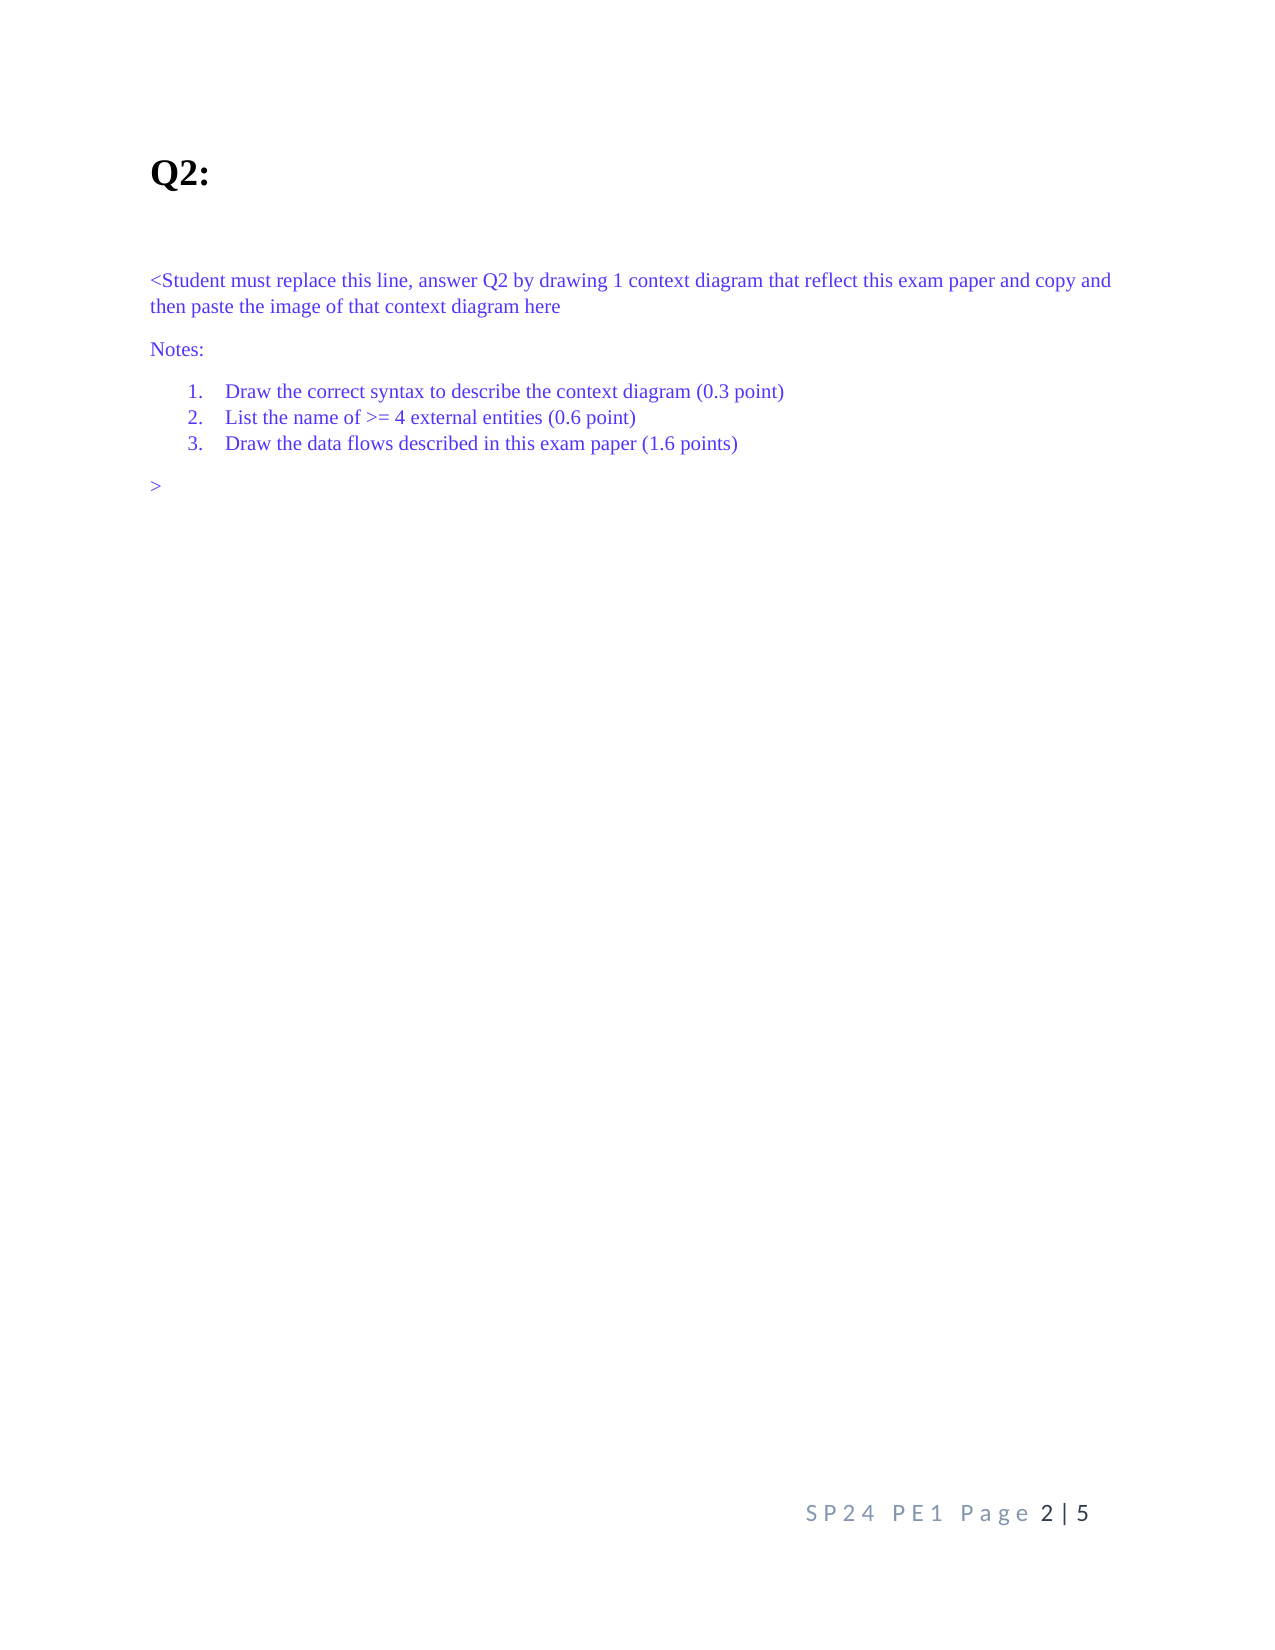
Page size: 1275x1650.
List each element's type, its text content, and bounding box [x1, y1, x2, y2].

text > [150, 474, 1116, 498]
text Notes: [150, 337, 1116, 361]
title Q2: [150, 150, 1116, 193]
list Draw the data flows described in this exam paper (1.6 points) [187, 431, 1116, 455]
list List the name of >= 4 external entities (0.6 point) [187, 405, 1116, 429]
text <Student must replace this line, answer Q2 by drawing 1 context diagram that reflect this exam paper and copy and then paste the image of that context diagram here [150, 268, 1116, 318]
list Draw the correct syntax to describe the context diagram (0.3 point) [187, 379, 1116, 403]
